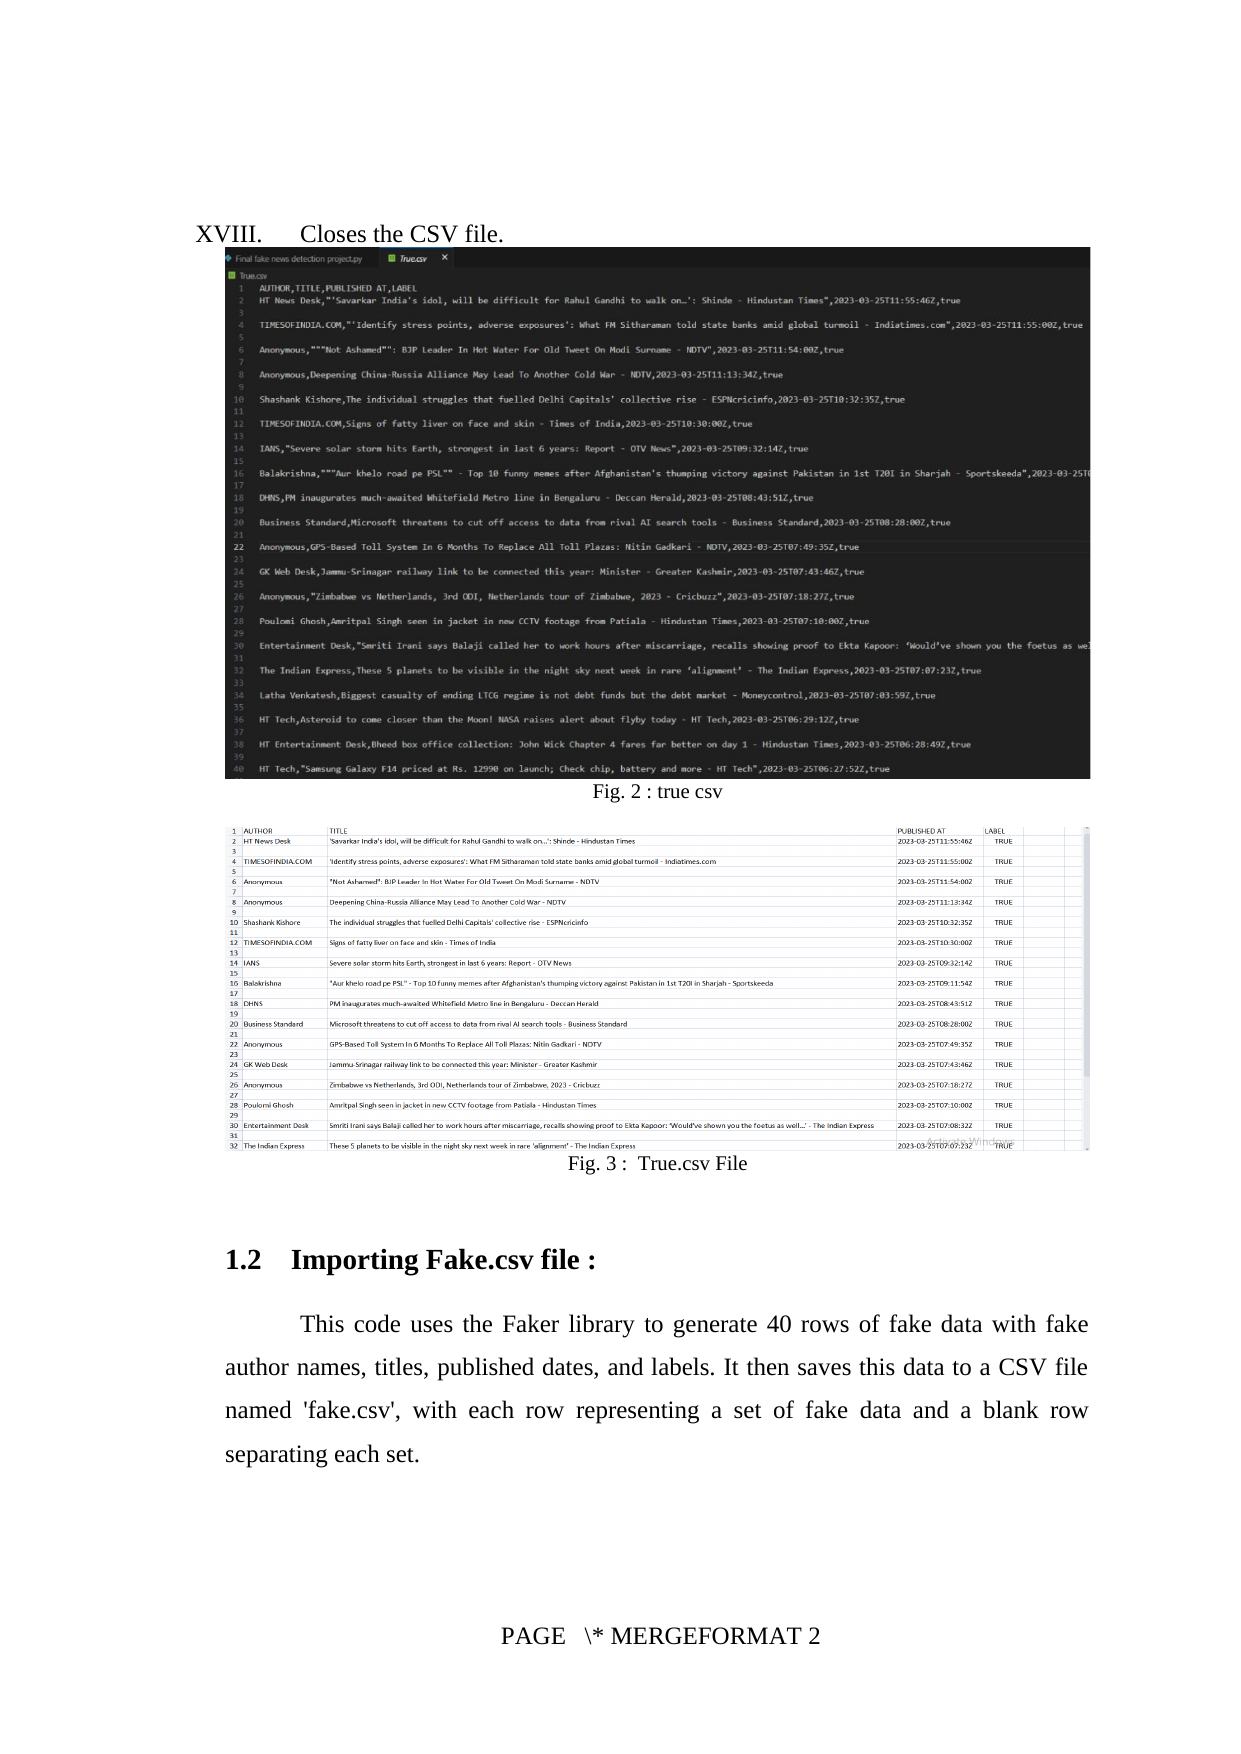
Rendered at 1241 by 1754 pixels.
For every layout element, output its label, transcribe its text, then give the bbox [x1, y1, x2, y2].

text 1.2 Importing Fake.csv file : [225, 1242, 1090, 1276]
list Closes the CSV file. [262, 219, 1090, 247]
text Fig. 3 : True.csv File [225, 1151, 1090, 1175]
picture [225, 827, 1090, 1151]
text This code uses the Faker library to generate 40 rows of fake data with fake author names, titles, published dates, and labels. It then saves this data to a CSV file named 'fake.csv', with each row representing a set of fake data and a blank row separating each set. [225, 1309, 1090, 1467]
picture [225, 247, 1091, 779]
text Fig. 2 : true csv [225, 779, 1090, 803]
